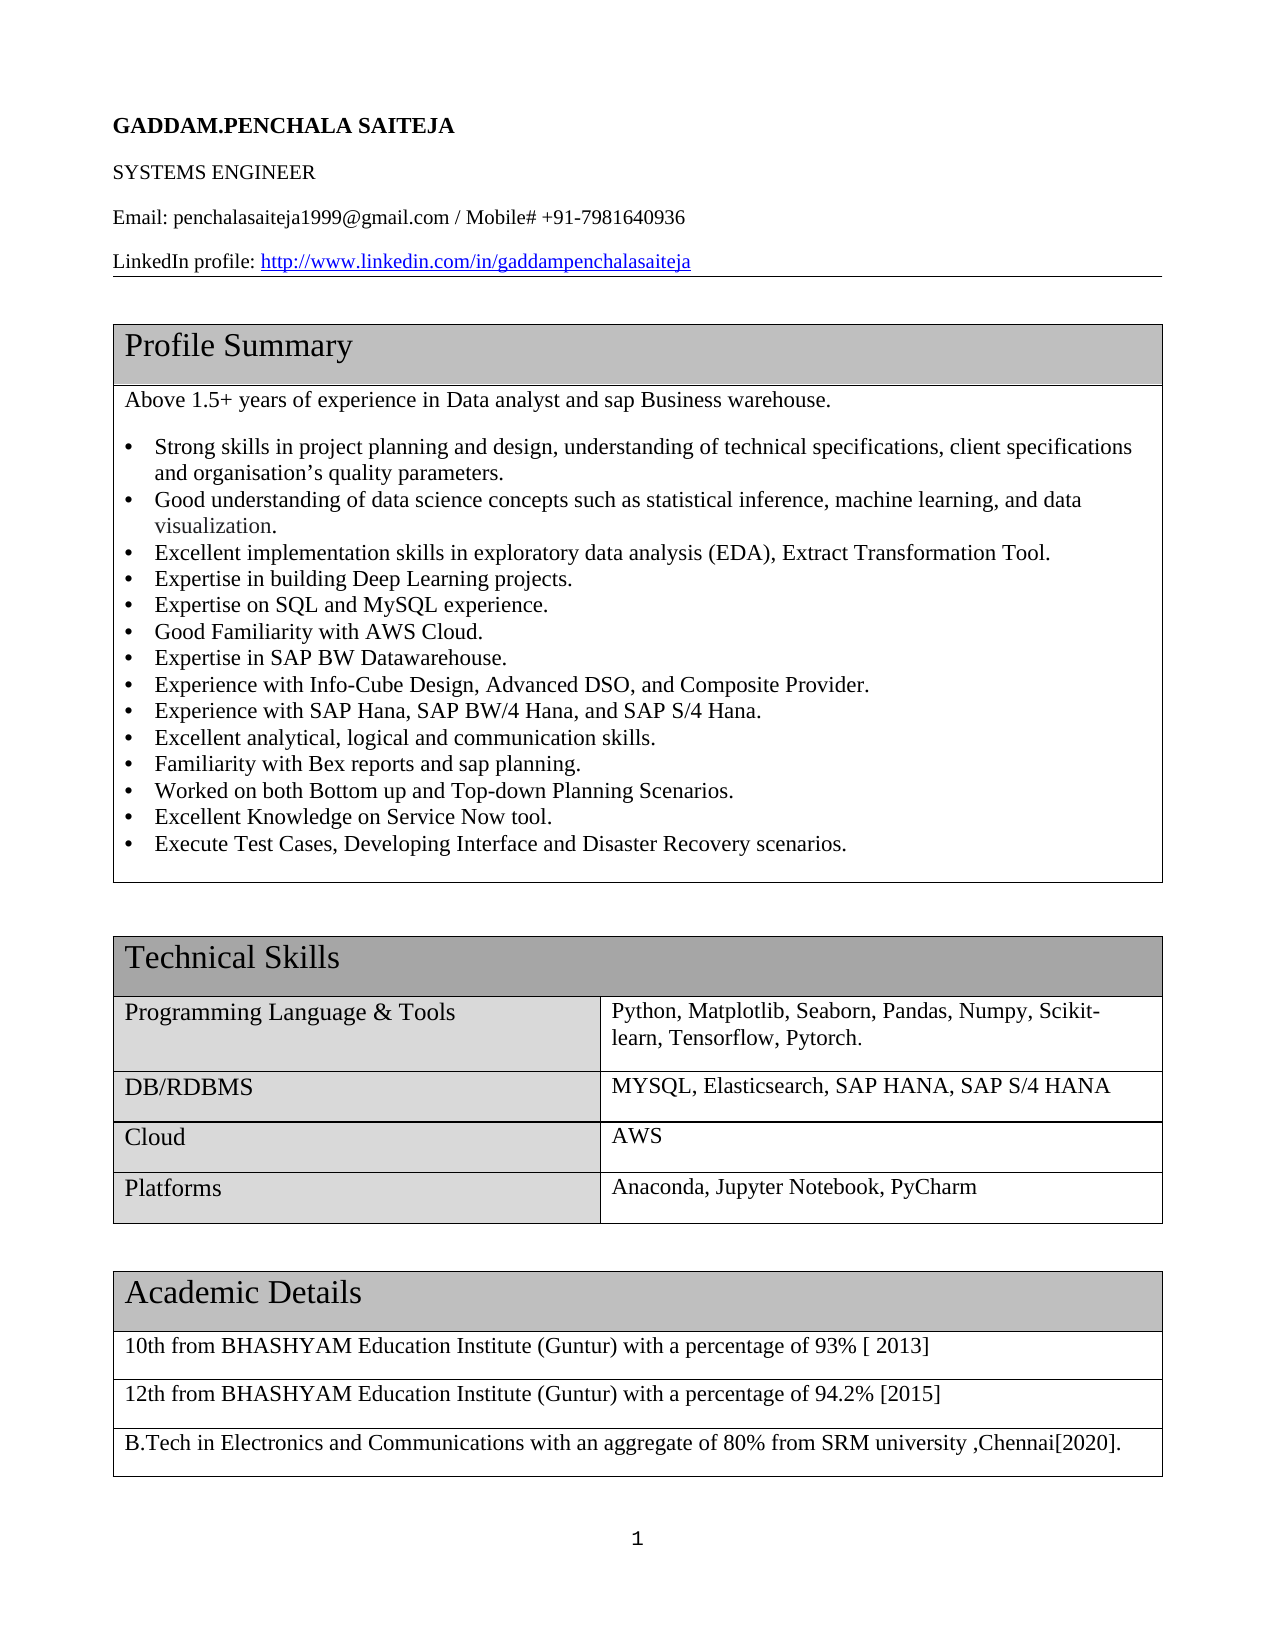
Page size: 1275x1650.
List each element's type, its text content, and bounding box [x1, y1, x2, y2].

table_cell Programming Language & Tools [114, 997, 600, 1071]
text SYSTEMS ENGINEER [112, 160, 1162, 184]
table_cell Cloud [114, 1123, 600, 1172]
table_header Profile Summary [114, 325, 1162, 384]
table_header Technical Skills [114, 937, 1162, 996]
text Email: penchalasaiteja1999@gmail.com / Mobile# +91-7981640936 [112, 204, 1162, 229]
table_cell Python, Matplotlib, Seaborn, Pandas, Numpy, Scikit-learn, Tensorflow, Pytorch. [601, 997, 1162, 1071]
table_cell DB/RDBMS [114, 1072, 600, 1121]
table_cell 10th from BHASHYAM Education Institute (Guntur) with a percentage of 93% [ 2013] [114, 1332, 1162, 1379]
table_header Academic Details [114, 1272, 1162, 1331]
text GADDAM.PENCHALA SAITEJA [112, 112, 1162, 139]
text LinkedIn profile: http://www.linkedin.com/in/gaddampenchalasaiteja [112, 249, 1162, 277]
table_cell Anaconda, Jupyter Notebook, PyCharm [601, 1173, 1162, 1223]
table_cell Platforms [114, 1173, 600, 1223]
table_cell B.Tech in Electronics and Communications with an aggregate of 80% from SRM university ,Chennai[2020]. [114, 1429, 1162, 1476]
table_cell AWS [601, 1123, 1162, 1172]
table_cell 12th from BHASHYAM Education Institute (Guntur) with a percentage of 94.2% [2015] [114, 1380, 1162, 1428]
table_cell MYSQL, Elasticsearch, SAP HANA, SAP S/4 HANA [601, 1072, 1162, 1121]
table_cell Above 1.5+ years of experience in Data analyst and sap Business warehouse. Strong skills in project planning and design, understanding of technical specifications, client specifications and organisation’s quality parameters. Good understanding of data science concepts such as statistical inference, machine learning, and data visualization. Excellent implementation skills in exploratory data analysis (EDA), Extract Transformation Tool. Expertise in building Deep Learning projects. Expertise on SQL and MySQL experience. Good Familiarity with AWS Cloud. Expertise in SAP BW Datawarehouse. Experience with Info-Cube Design, Advanced DSO, and Composite Provider. Experience with SAP Hana, SAP BW/4 Hana, and SAP S/4 Hana. Excellent analytical, logical and communication skills. Familiarity with Bex reports and sap planning. Worked on both Bottom up and Top-down Planning Scenarios. Excellent Knowledge on Service Now tool. Execute Test Cases, Developing Interface and Disaster Recovery scenarios. [114, 386, 1162, 882]
